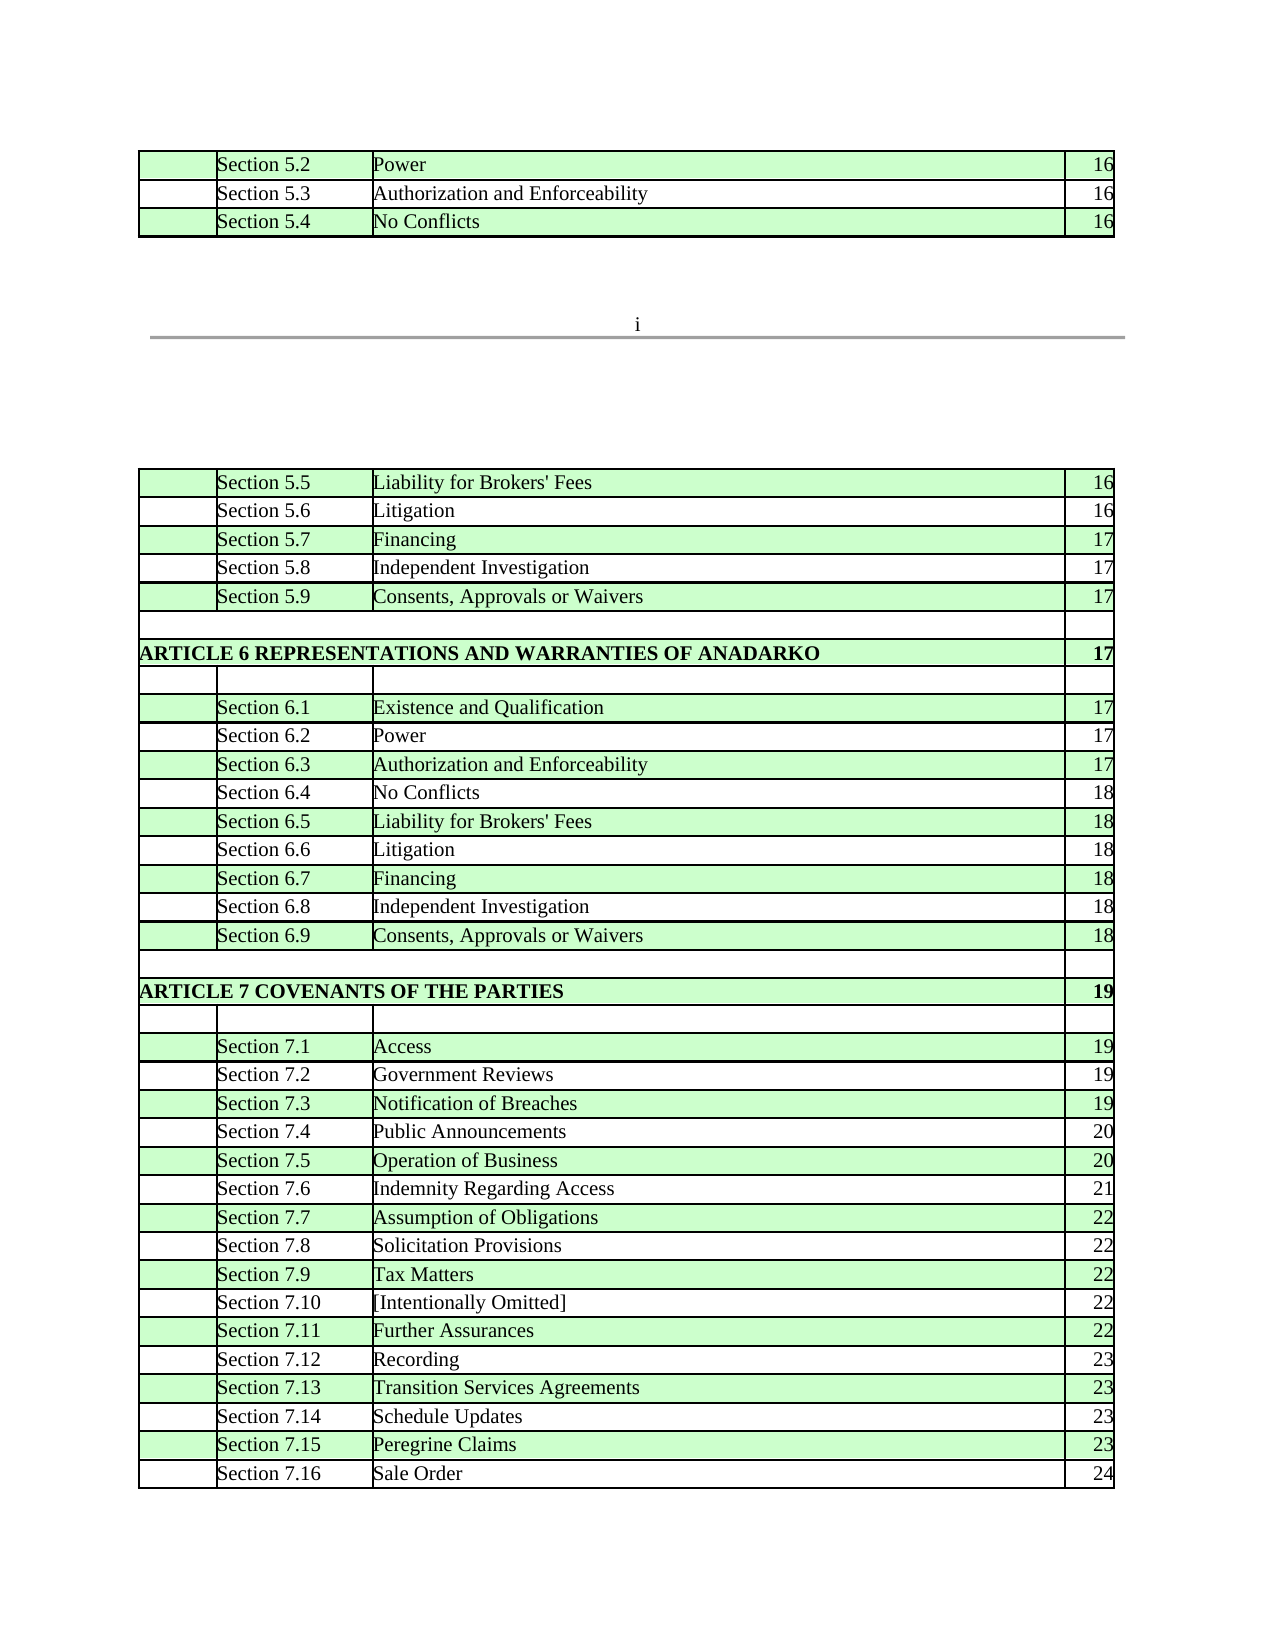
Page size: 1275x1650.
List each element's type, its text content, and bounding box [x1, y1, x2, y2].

table_cell Section 7.3 [218, 1091, 372, 1117]
table_cell Section 7.16 [218, 1461, 372, 1487]
table_cell Section 6.2 [218, 724, 372, 750]
table_cell Section 6.8 [218, 894, 372, 920]
table_cell 17 [1066, 555, 1113, 581]
table_cell [140, 498, 216, 524]
table_cell [1066, 667, 1113, 693]
table_cell Peregrine Claims [374, 1432, 1064, 1458]
table_cell Litigation [374, 498, 1064, 524]
table_cell Section 7.15 [218, 1432, 372, 1458]
table_cell Liability for Brokers' Fees [374, 809, 1064, 835]
table_cell Section 5.2 [218, 152, 372, 178]
table_cell [218, 667, 372, 693]
table_cell 22 [1066, 1290, 1113, 1316]
table_cell [140, 152, 216, 178]
table_cell [140, 1006, 216, 1032]
table_cell Section 7.13 [218, 1375, 372, 1402]
table_cell [140, 1404, 216, 1430]
table_cell [140, 1034, 216, 1060]
table_cell Litigation [374, 837, 1064, 863]
table_cell 23 [1066, 1375, 1113, 1402]
table_cell [140, 1063, 216, 1089]
table_header Liability for Brokers' Fees [374, 470, 1064, 496]
table_cell 18 [1066, 809, 1113, 835]
text i [150, 312, 1125, 335]
table_cell [140, 809, 216, 835]
table_cell 23 [1066, 1404, 1113, 1430]
table_cell Consents, Approvals or Waivers [374, 923, 1064, 949]
table_cell Schedule Updates [374, 1404, 1064, 1430]
table_cell 19 [1066, 1063, 1113, 1089]
table_cell Recording [374, 1347, 1064, 1373]
table_cell 24 [1066, 1461, 1113, 1487]
table_cell [140, 1461, 216, 1487]
table_cell Section 7.5 [218, 1148, 372, 1174]
table_cell [140, 527, 216, 553]
table_cell Section 6.4 [218, 780, 372, 807]
table_cell [140, 923, 216, 949]
table_cell 23 [1066, 1432, 1113, 1458]
table_cell [140, 584, 216, 610]
table_cell Section 7.12 [218, 1347, 372, 1373]
table_cell 22 [1066, 1318, 1113, 1345]
table_cell Power [374, 152, 1064, 178]
table_cell [140, 1261, 216, 1288]
table_cell Section 5.9 [218, 584, 372, 610]
table_cell Section 7.14 [218, 1404, 372, 1430]
table_cell Existence and Qualification [374, 695, 1064, 721]
table_cell Government Reviews [374, 1063, 1064, 1089]
table_cell 16 [1066, 152, 1113, 178]
table_cell 21 [1066, 1176, 1113, 1202]
table_cell Consents, Approvals or Waivers [374, 584, 1064, 610]
table_cell [140, 1148, 216, 1174]
table_cell 19 [1066, 1034, 1113, 1060]
table_cell [140, 866, 216, 892]
table_cell 19 [1066, 1091, 1113, 1117]
table_cell No Conflicts [374, 209, 1064, 235]
table_cell Power [374, 724, 1064, 750]
table_cell 18 [1066, 894, 1113, 920]
table_cell Section 7.2 [218, 1063, 372, 1089]
table_cell Section 7.4 [218, 1119, 372, 1146]
table_cell [140, 1375, 216, 1402]
table_cell [140, 1119, 216, 1146]
table_cell Tax Matters [374, 1261, 1064, 1288]
table_cell [140, 837, 216, 863]
table_cell 17 [1066, 584, 1113, 610]
table_cell 22 [1066, 1261, 1113, 1288]
table_cell [140, 181, 216, 207]
table_cell Access [374, 1034, 1064, 1060]
table_cell Section 7.10 [218, 1290, 372, 1316]
table_cell Section 6.3 [218, 752, 372, 778]
table_cell Section 6.1 [218, 695, 372, 721]
table_cell Operation of Business [374, 1148, 1064, 1174]
table_cell 16 [1066, 209, 1113, 235]
table_cell [374, 667, 1064, 693]
table_cell [Intentionally Omitted] [374, 1290, 1064, 1316]
table_cell [140, 780, 216, 807]
table_cell Authorization and Enforceability [374, 181, 1064, 207]
table_cell 18 [1066, 837, 1113, 863]
table_cell Section 6.9 [218, 923, 372, 949]
table_cell 20 [1066, 1148, 1113, 1174]
table_header [140, 470, 216, 496]
table_cell [140, 612, 1064, 638]
table_cell 22 [1066, 1233, 1113, 1259]
table_cell [140, 1205, 216, 1231]
table_cell Section 7.8 [218, 1233, 372, 1259]
table_cell Financing [374, 527, 1064, 553]
table_cell [140, 667, 216, 693]
table_cell Independent Investigation [374, 894, 1064, 920]
table_cell [1066, 951, 1113, 977]
table_cell Section 5.8 [218, 555, 372, 581]
table_cell Sale Order [374, 1461, 1064, 1487]
table_cell 20 [1066, 1119, 1113, 1146]
table_header 16 [1066, 470, 1113, 496]
table_cell 19 [1066, 979, 1113, 1003]
table_cell Transition Services Agreements [374, 1375, 1064, 1402]
table_cell Solicitation Provisions [374, 1233, 1064, 1259]
table_cell 16 [1066, 181, 1113, 207]
table_cell [218, 1006, 372, 1032]
table_cell Section 7.6 [218, 1176, 372, 1202]
table_cell [140, 695, 216, 721]
table_cell [1066, 612, 1113, 638]
table_cell [140, 951, 1064, 977]
table_cell Independent Investigation [374, 555, 1064, 581]
table_cell Section 5.6 [218, 498, 372, 524]
table_cell [140, 752, 216, 778]
table_cell Authorization and Enforceability [374, 752, 1064, 778]
table_cell [140, 555, 216, 581]
table_cell Section 6.7 [218, 866, 372, 892]
table_cell Section 6.6 [218, 837, 372, 863]
table_cell 17 [1066, 640, 1113, 664]
table_cell [140, 1233, 216, 1259]
table_cell No Conflicts [374, 780, 1064, 807]
table_cell [140, 1432, 216, 1458]
table_cell ARTICLE 6 REPRESENTATIONS AND WARRANTIES OF ANADARKO [140, 640, 1064, 664]
table_cell Section 7.9 [218, 1261, 372, 1288]
table_cell [140, 209, 216, 235]
table_cell Further Assurances [374, 1318, 1064, 1345]
table_cell [140, 1290, 216, 1316]
table_cell Section 7.7 [218, 1205, 372, 1231]
table_cell 18 [1066, 866, 1113, 892]
table_cell [140, 724, 216, 750]
table_cell 16 [1066, 498, 1113, 524]
table_cell Assumption of Obligations [374, 1205, 1064, 1231]
table_cell 22 [1066, 1205, 1113, 1231]
table_cell Section 5.7 [218, 527, 372, 553]
table_cell [140, 894, 216, 920]
table_cell [140, 1176, 216, 1202]
table_cell 18 [1066, 780, 1113, 807]
table_cell Section 5.4 [218, 209, 372, 235]
table_cell [140, 1347, 216, 1373]
table_cell Public Announcements [374, 1119, 1064, 1146]
table_cell Financing [374, 866, 1064, 892]
table_cell Section 7.1 [218, 1034, 372, 1060]
table_cell 18 [1066, 923, 1113, 949]
table_cell 17 [1066, 527, 1113, 553]
table_cell 17 [1066, 752, 1113, 778]
table_cell [374, 1006, 1064, 1032]
table_cell Indemnity Regarding Access [374, 1176, 1064, 1202]
table_cell 17 [1066, 695, 1113, 721]
table_cell [140, 1318, 216, 1345]
table_cell Section 5.3 [218, 181, 372, 207]
table_cell Section 6.5 [218, 809, 372, 835]
table_header Section 5.5 [218, 470, 372, 496]
table_cell [140, 1091, 216, 1117]
table_cell 17 [1066, 724, 1113, 750]
table_cell [1066, 1006, 1113, 1032]
table_cell Section 7.11 [218, 1318, 372, 1345]
table_cell 23 [1066, 1347, 1113, 1373]
table_cell ARTICLE 7 COVENANTS OF THE PARTIES [140, 979, 1064, 1003]
table_cell Notification of Breaches [374, 1091, 1064, 1117]
